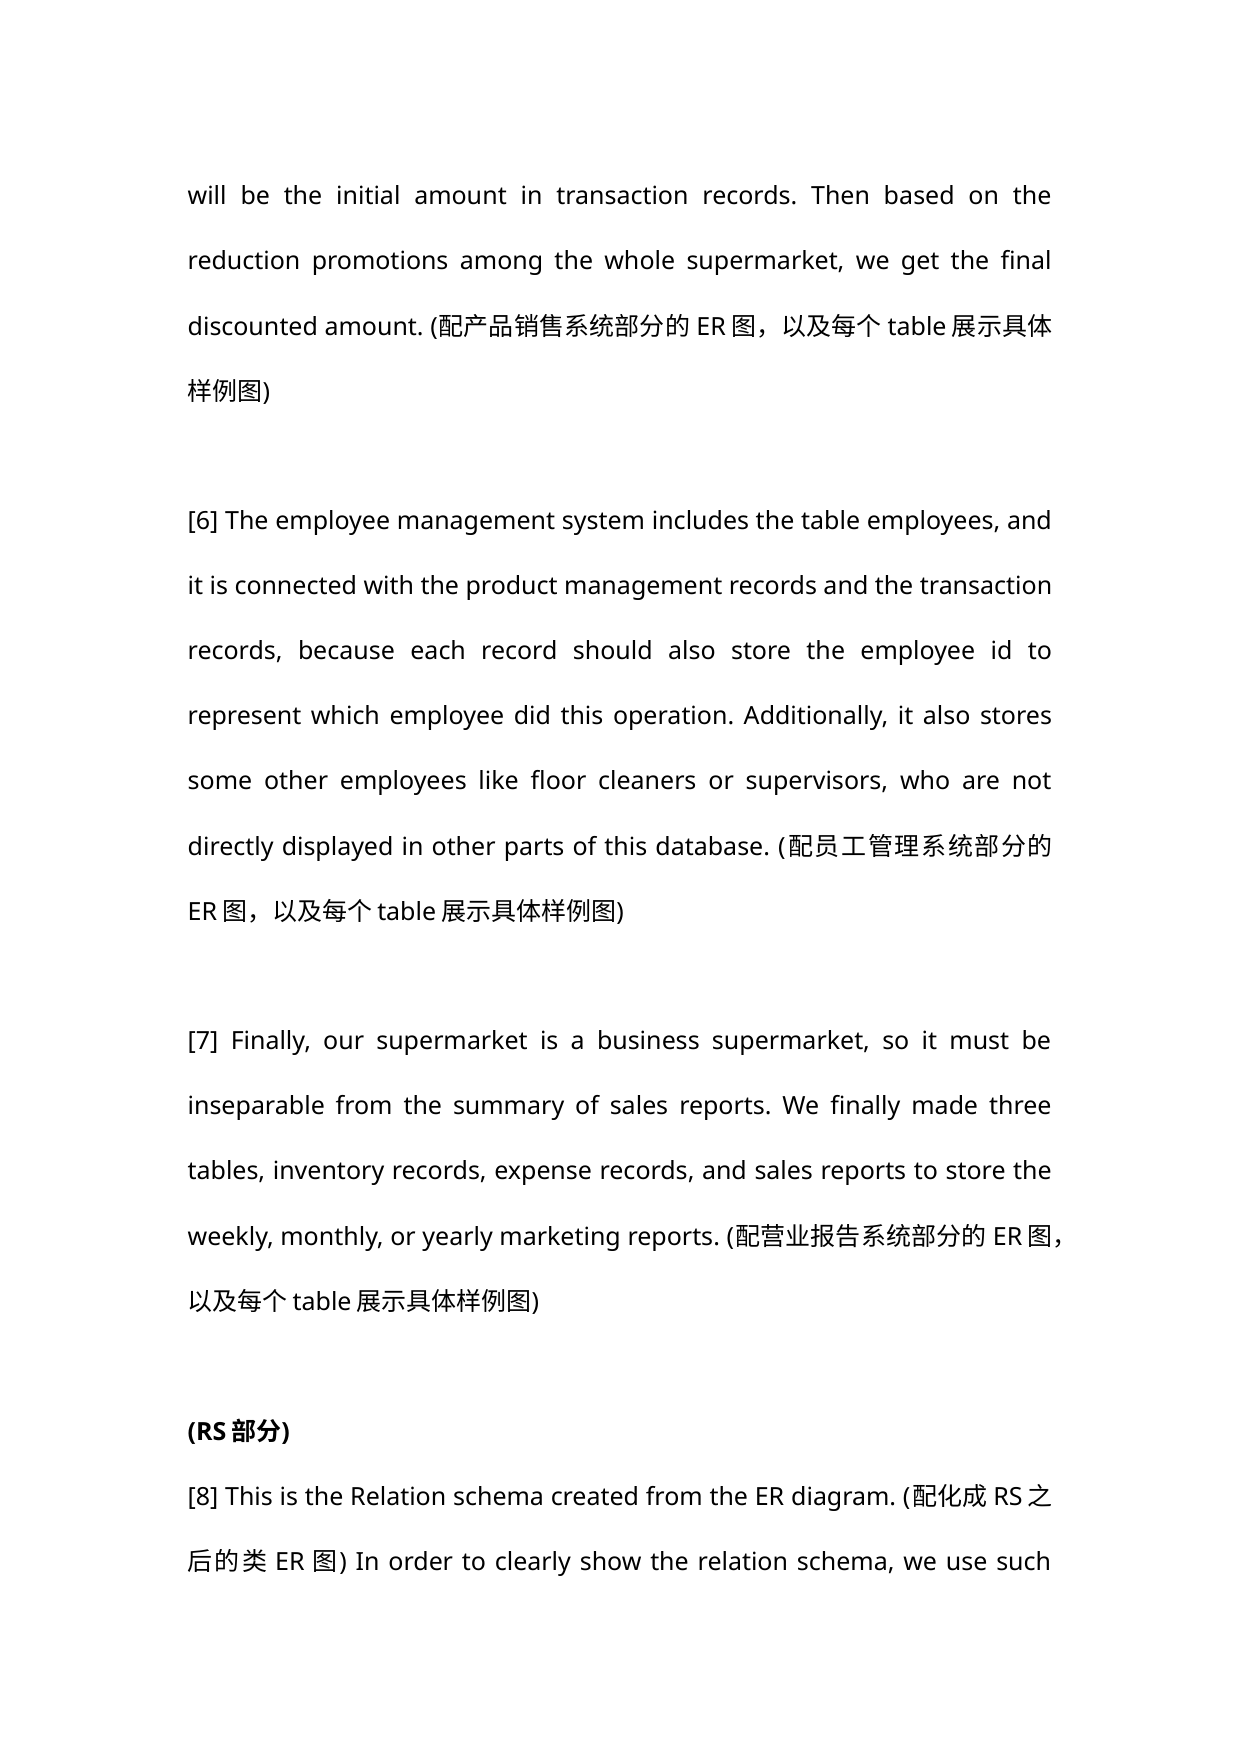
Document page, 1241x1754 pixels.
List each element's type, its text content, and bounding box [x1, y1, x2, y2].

text [7] Finally, our supermarket is a business supermarket, so it must be inseparable from the summary of sales reports. We finally made three tables, inventory records, expense records, and sales reports to store the weekly, monthly, or yearly marketing reports. (配营业报告系统部分的ER图，以及每个table展示具体样例图) [187, 1007, 1053, 1332]
text [6] The employee management system includes the table employees, and it is connected with the product management records and the transaction records, because each record should also store the employee id to represent which employee did this operation. Additionally, it also stores some other employees like floor cleaners or supervisors, who are not directly displayed in other parts of this database. (配员工管理系统部分的ER图，以及每个table展示具体样例图) [187, 487, 1053, 942]
text (RS部分) [187, 1397, 1053, 1462]
